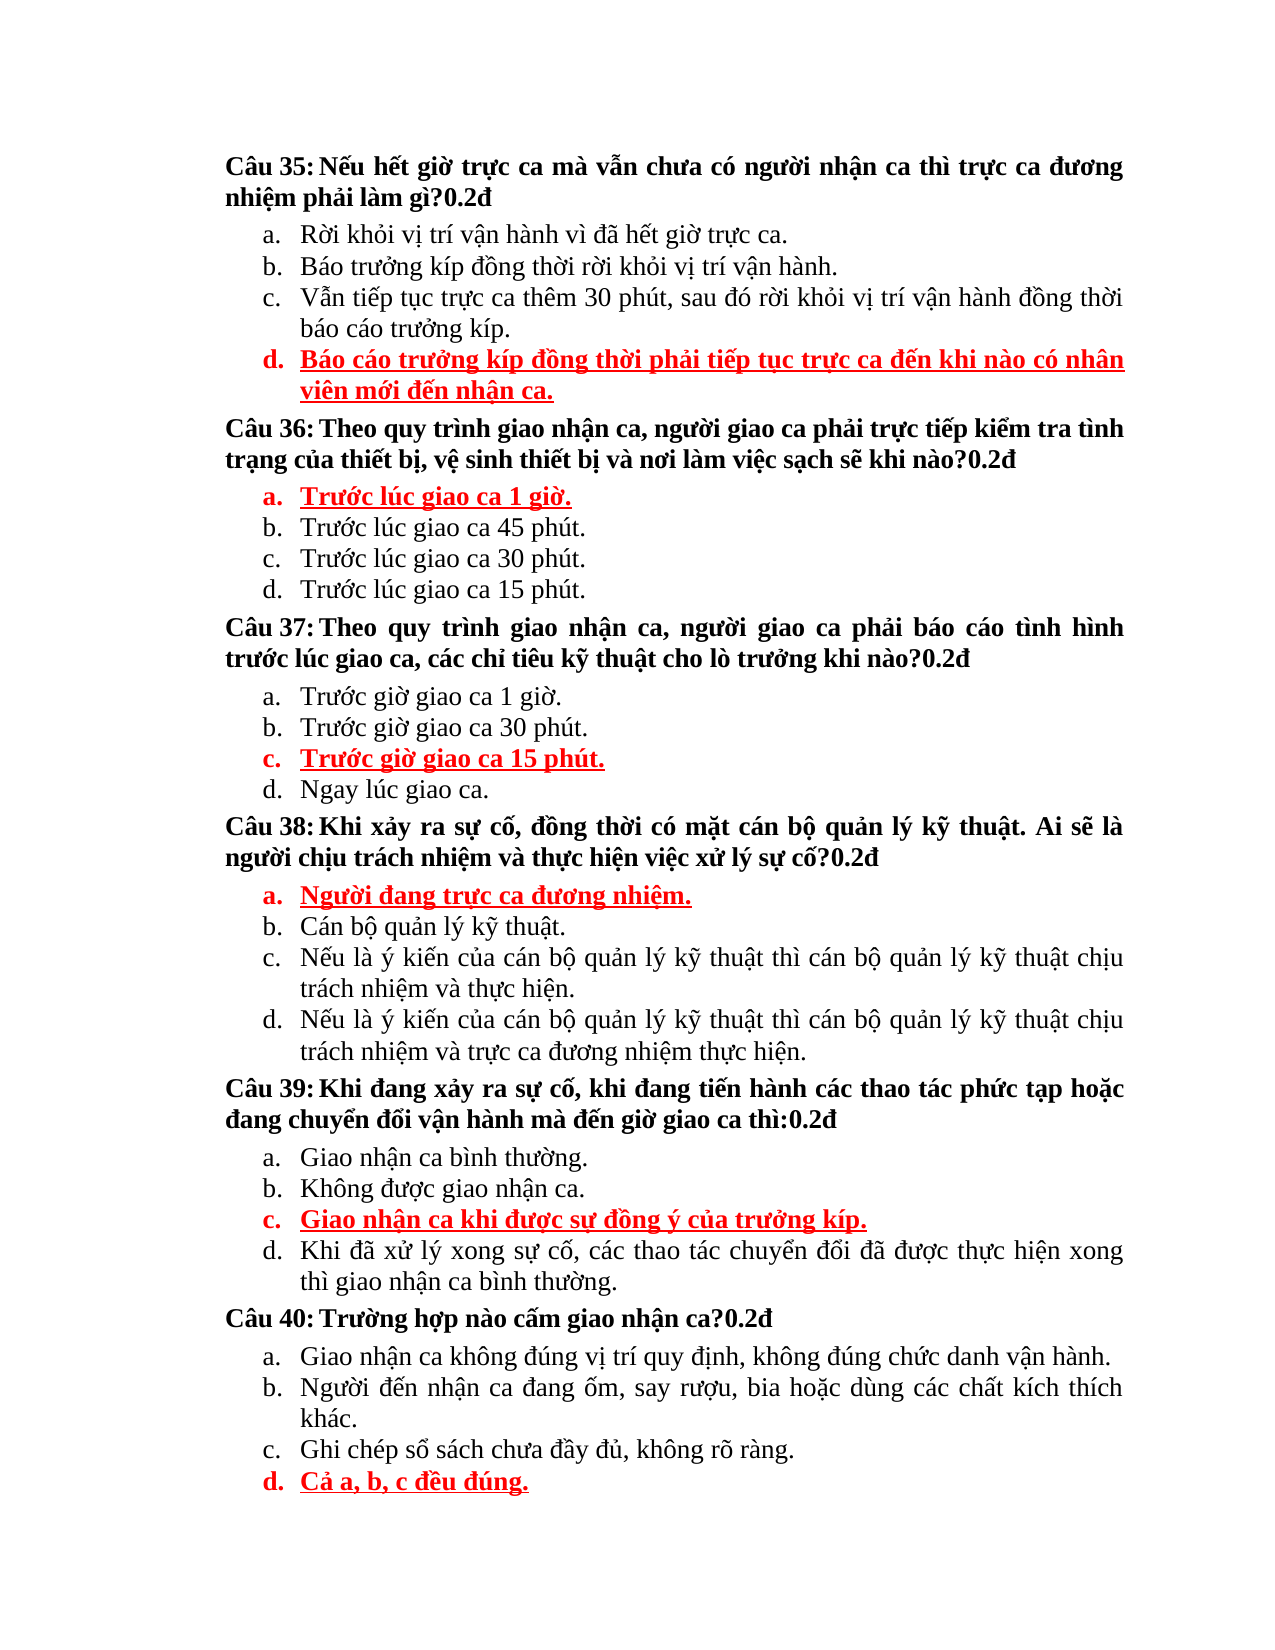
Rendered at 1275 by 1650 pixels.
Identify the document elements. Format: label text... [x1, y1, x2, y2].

list Người đang trực ca đương nhiệm. [262, 879, 1125, 910]
list Nếu là ý kiến của cán bộ quản lý kỹ thuật thì cán bộ quản lý kỹ thuật chịu trách nhiệm và thực hiện. [262, 941, 1125, 1003]
list Theo quy trình giao nhận ca, người giao ca phải báo cáo tình hình trước lúc giao ca, các chỉ tiêu kỹ thuật cho lò trưởng khi nào?0.2đ [225, 611, 1125, 673]
list Rời khỏi vị trí vận hành vì đã hết giờ trực ca. [262, 218, 1125, 250]
list Theo quy trình giao nhận ca, người giao ca phải trực tiếp kiểm tra tình trạng của thiết bị, vệ sinh thiết bị và nơi làm việc sạch sẽ khi nào?0.2đ [225, 412, 1125, 474]
list Trước lúc giao ca 1 giờ. [262, 480, 1125, 511]
list Giao nhận ca khi được sự đồng ý của trưởng kíp. [262, 1203, 1125, 1234]
list Khi đã xử lý xong sự cố, các thao tác chuyển đổi đã được thực hiện xong thì giao nhận ca bình thường. [262, 1234, 1125, 1296]
list Nếu là ý kiến của cán bộ quản lý kỹ thuật thì cán bộ quản lý kỹ thuật chịu trách nhiệm và trực ca đương nhiệm thực hiện. [262, 1003, 1125, 1066]
list Ngay lúc giao ca. [262, 773, 1125, 804]
list Trước lúc giao ca 15 phút. [262, 574, 1125, 605]
list Trước giờ giao ca 15 phút. [262, 742, 1125, 773]
list Báo trưởng kíp đồng thời rời khỏi vị trí vận hành. [262, 250, 1125, 281]
list Cán bộ quản lý kỹ thuật. [262, 910, 1125, 941]
list Người đến nhận ca đang ốm, say rượu, bia hoặc dùng các chất kích thích khác. [262, 1371, 1125, 1433]
list Trường hợp nào cấm giao nhận ca?0.2đ [225, 1303, 1125, 1334]
list Trước lúc giao ca 45 phút. [262, 511, 1125, 542]
list Trước lúc giao ca 30 phút. [262, 542, 1125, 574]
list Giao nhận ca bình thường. [262, 1141, 1125, 1172]
list Trước giờ giao ca 30 phút. [262, 711, 1125, 742]
list Báo cáo trưởng kíp đồng thời phải tiếp tục trực ca đến khi nào có nhân viên mới đến nhận ca. [262, 343, 1125, 405]
list Khi đang xảy ra sự cố, khi đang tiến hành các thao tác phức tạp hoặc đang chuyển đổi vận hành mà đến giờ giao ca thì:0.2đ [225, 1072, 1125, 1134]
list Cả a, b, c đều đúng. [262, 1464, 1125, 1496]
list Trước giờ giao ca 1 giờ. [262, 679, 1125, 711]
list Không được giao nhận ca. [262, 1172, 1125, 1203]
list Nếu hết giờ trực ca mà vẫn chưa có người nhận ca thì trực ca đương nhiệm phải làm gì?0.2đ [225, 150, 1125, 212]
list Ghi chép sổ sách chưa đầy đủ, không rõ ràng. [262, 1433, 1125, 1464]
list Vẫn tiếp tục trực ca thêm 30 phút, sau đó rời khỏi vị trí vận hành đồng thời báo cáo trưởng kíp. [262, 281, 1125, 343]
list Giao nhận ca không đúng vị trí quy định, không đúng chức danh vận hành. [262, 1340, 1125, 1371]
list Khi xảy ra sự cố, đồng thời có mặt cán bộ quản lý kỹ thuật. Ai sẽ là người chịu trách nhiệm và thực hiện việc xử lý sự cố?0.2đ [225, 810, 1125, 873]
